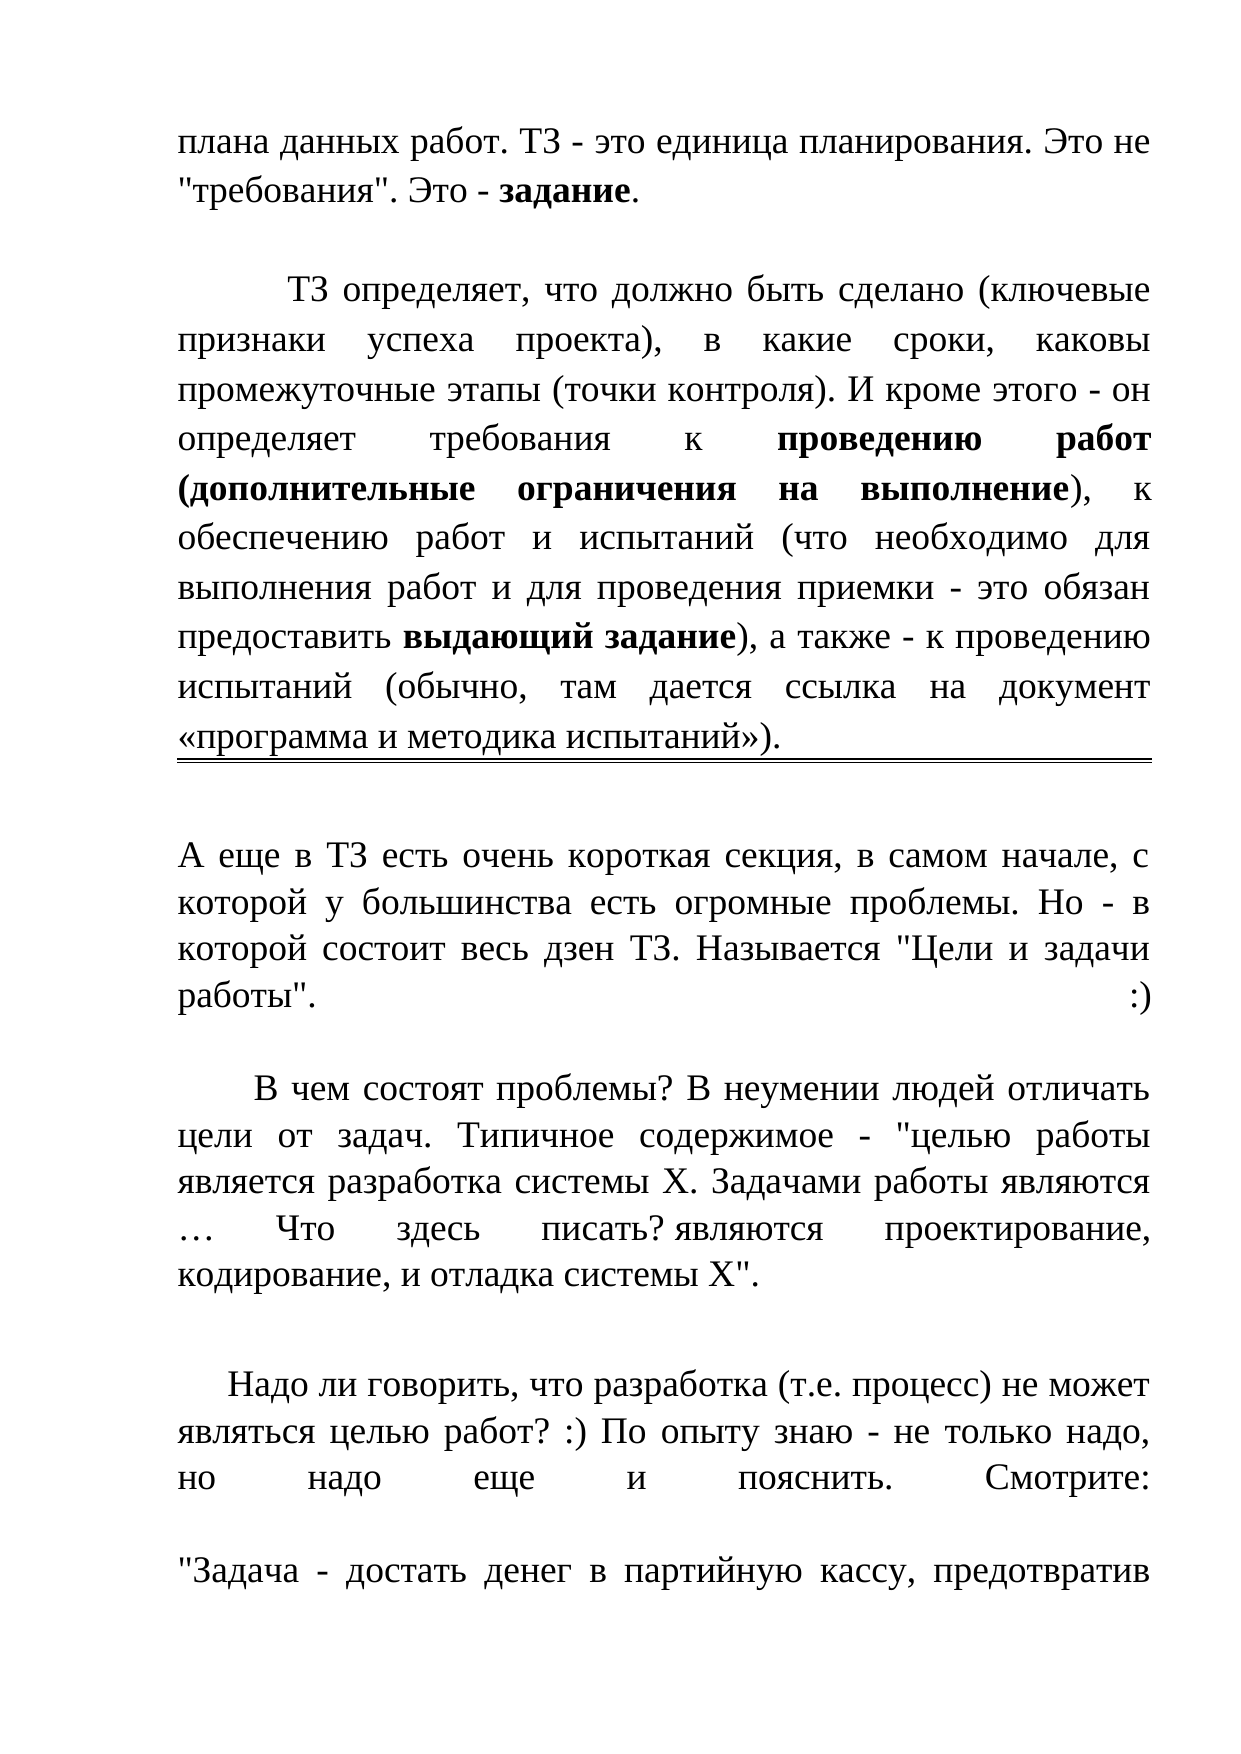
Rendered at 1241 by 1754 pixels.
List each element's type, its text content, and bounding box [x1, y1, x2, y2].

text А еще в ТЗ есть очень короткая секция, в самом начале, с которой у большинства есть огромные проблемы. Но - в которой состоит весь дзен ТЗ. Называется "Цели и задачи работы". :) В чем состоят проблемы? В неумении людей отличать цели от задач. Типичное содержимое - "целью работы является разработка системы Х. Задачами работы являются … Что здесь писать? являются проектирование, кодирование, и отладка системы Х". [177, 833, 1152, 1295]
text ТЗ определяет, что должно быть сделано (ключевые признаки успеха проекта), в какие сроки, каковы промежуточные этапы (точки контроля). И кроме этого - он определяет требования к проведению работ (дополнительные ограничения на выполнение), к обеспечению работ и испытаний (что необходимо для выполнения работ и для проведения приемки - это обязан предоставить выдающий задание), а также - к проведению испытаний (обычно, там дается ссылка на документ «программа и методика испытаний»). [177, 217, 1152, 758]
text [177, 118, 1152, 211]
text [177, 1315, 1152, 1591]
